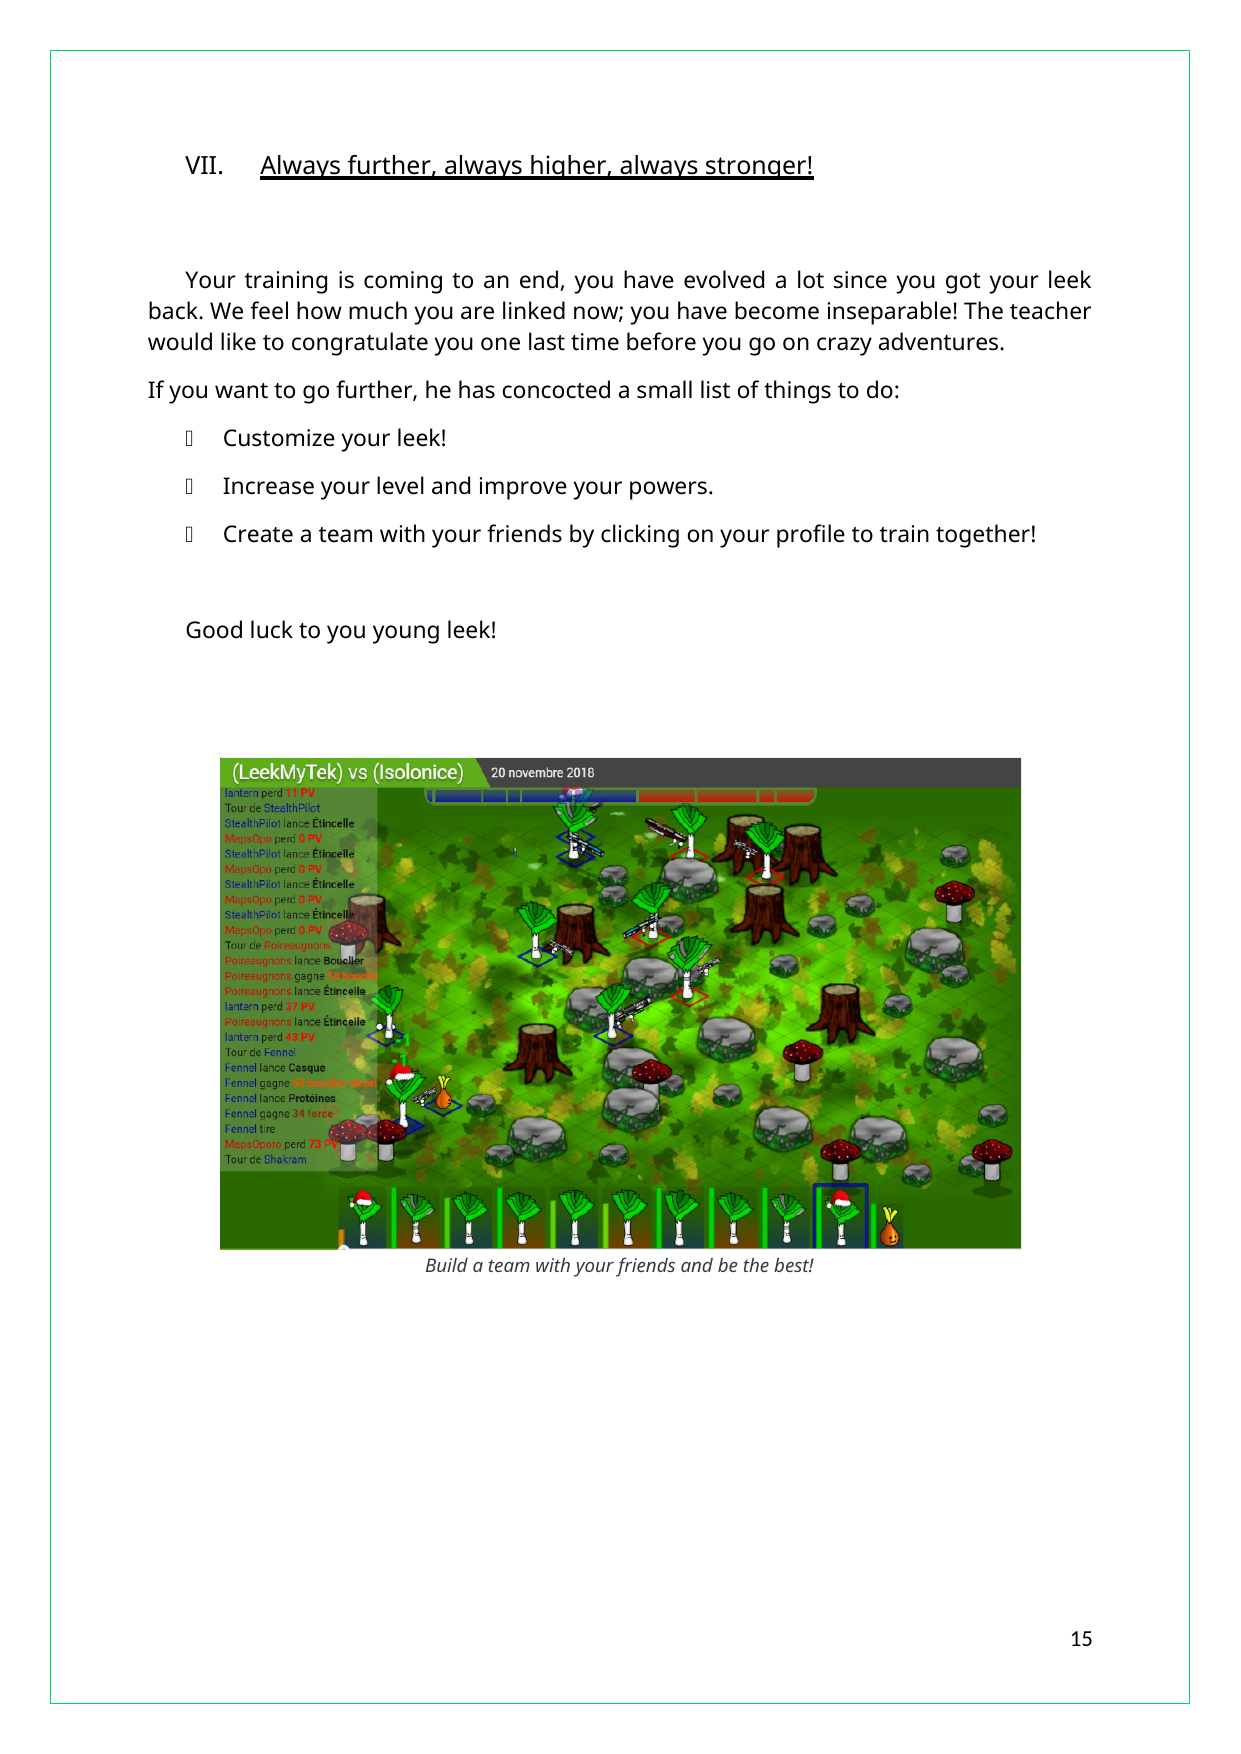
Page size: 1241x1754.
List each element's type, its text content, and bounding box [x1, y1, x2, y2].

text Your training is coming to an end, you have evolved a lot since you got your leek back. We feel how much you are linked now; you have become inseparable! The teacher would like to congratulate you one last time before you go on crazy adventures. [148, 264, 1093, 357]
text Good luck to you young leek! [148, 614, 1093, 645]
picture [219, 757, 1022, 1250]
text Increase your level and improve your powers. [185, 470, 1093, 501]
text If you want to go further, he has concocted a small list of things to do: [148, 374, 1093, 405]
title Always further, always higher, always stronger! [185, 148, 1093, 216]
text Create a team with your friends by clicking on your profile to train together! [185, 518, 1093, 549]
text Customize your leek! [185, 422, 1093, 453]
